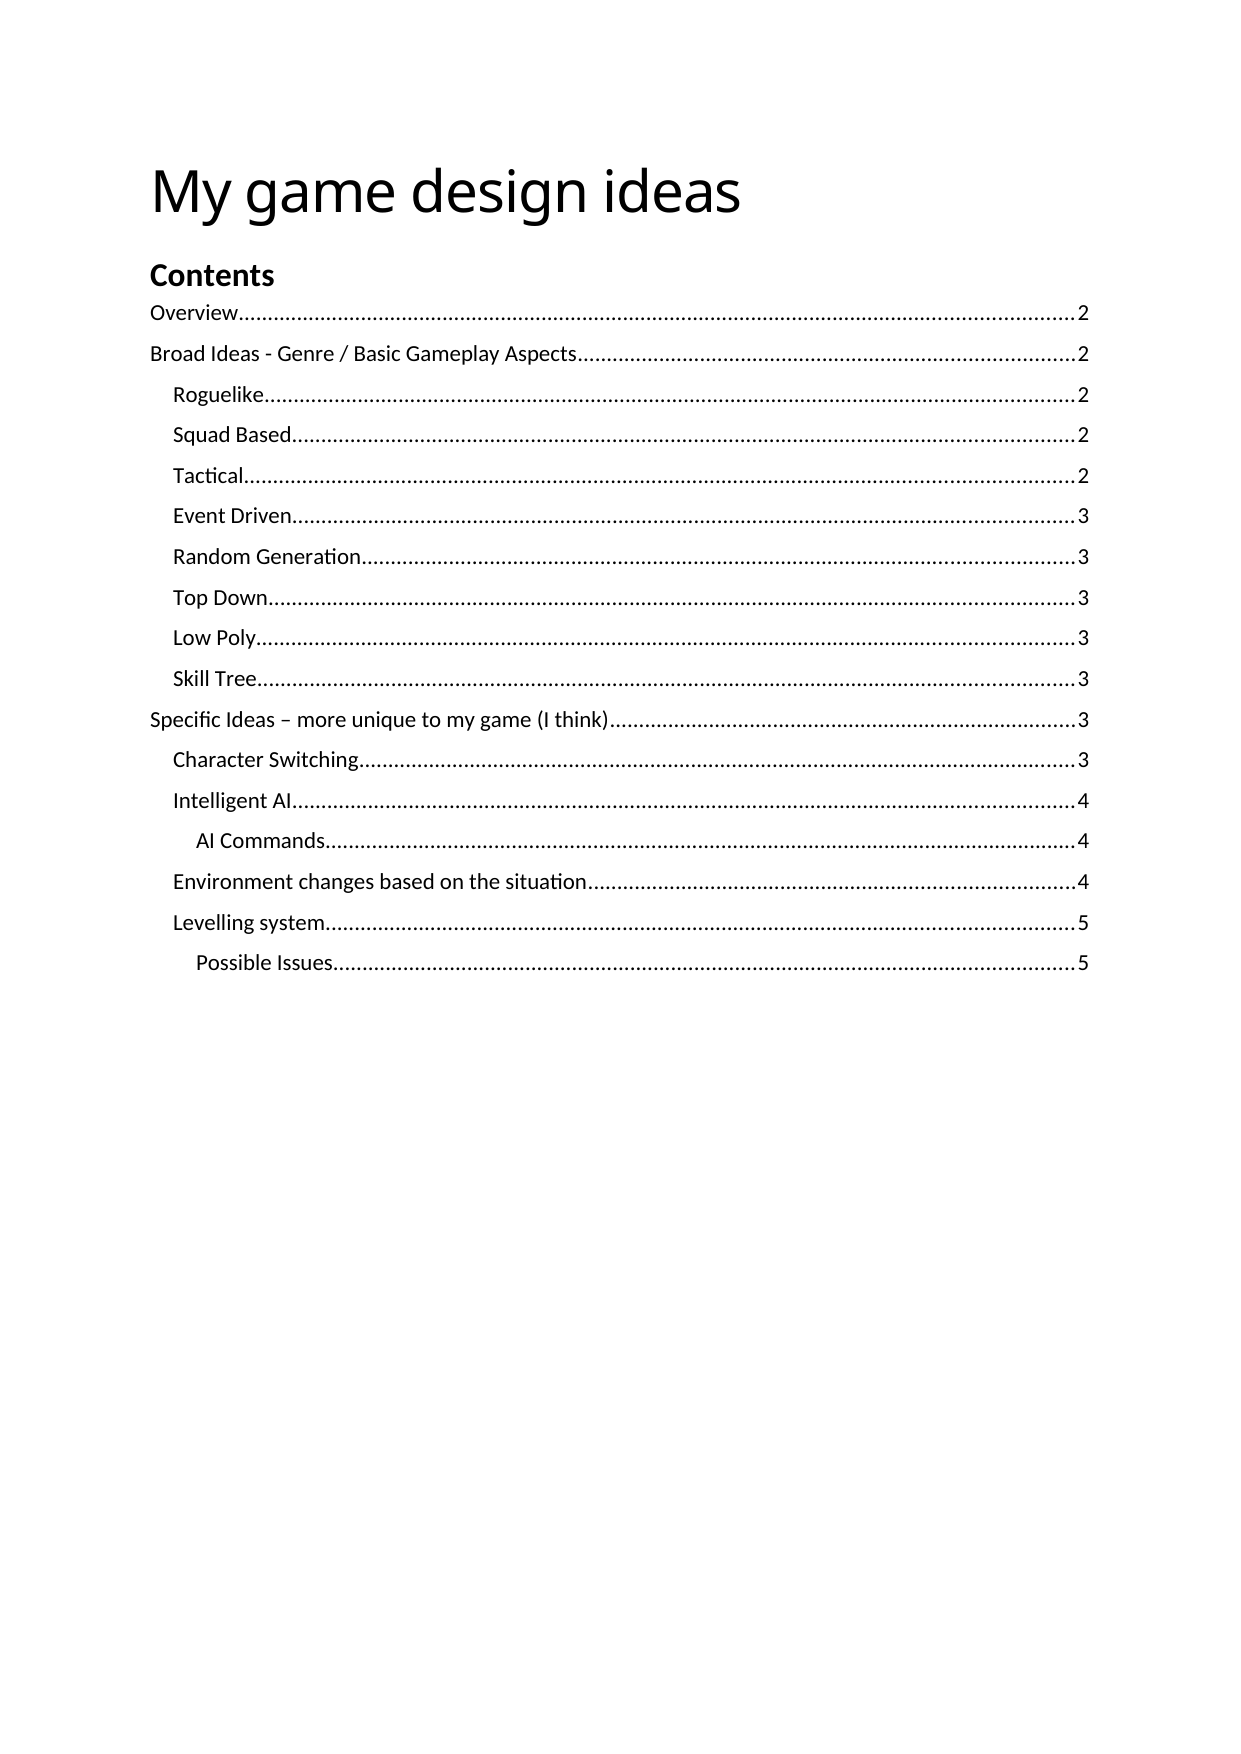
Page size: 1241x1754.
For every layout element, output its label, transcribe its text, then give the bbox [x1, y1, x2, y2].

title My game design ideas [150, 150, 1090, 229]
